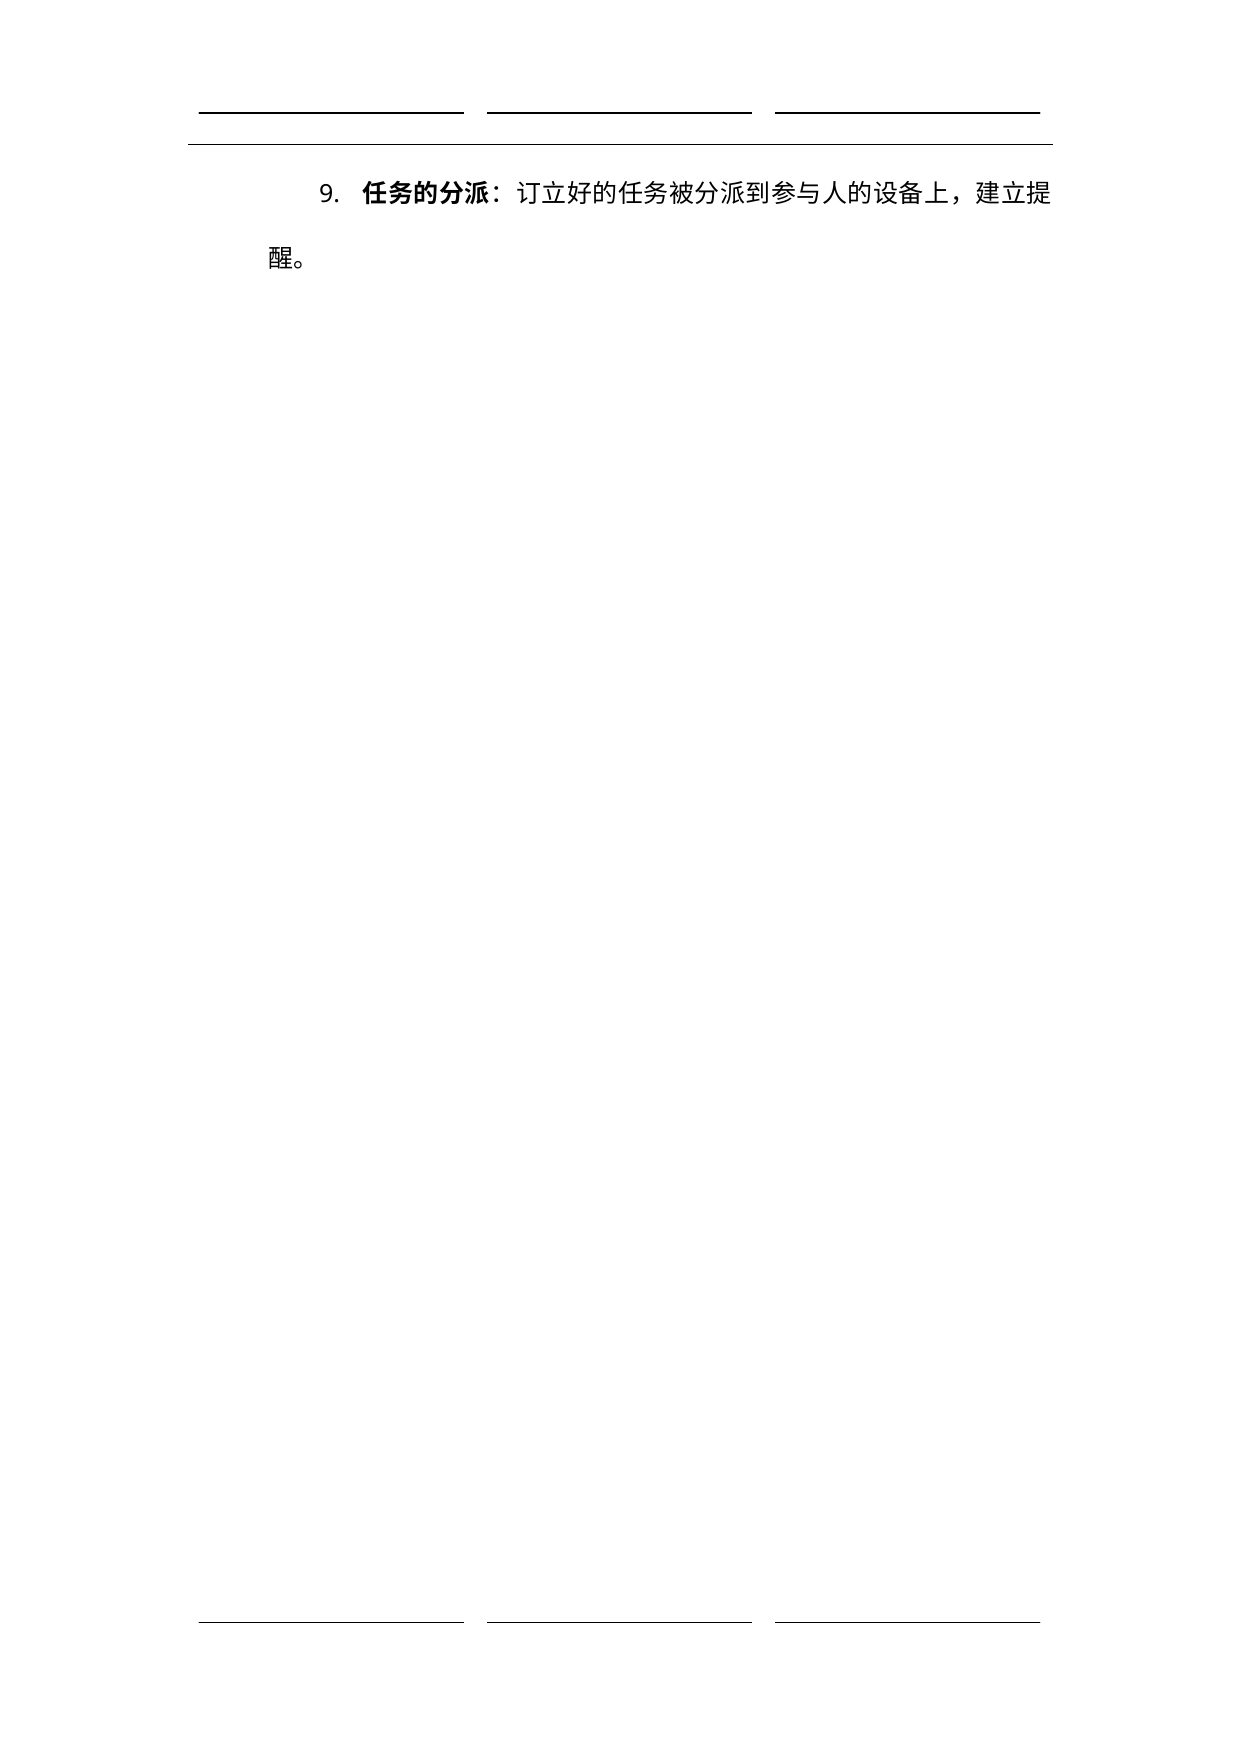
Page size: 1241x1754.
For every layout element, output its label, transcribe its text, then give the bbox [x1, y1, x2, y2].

list 任务的分派：订立好的任务被分派到参与人的设备上，建立提醒。 [269, 159, 1053, 289]
